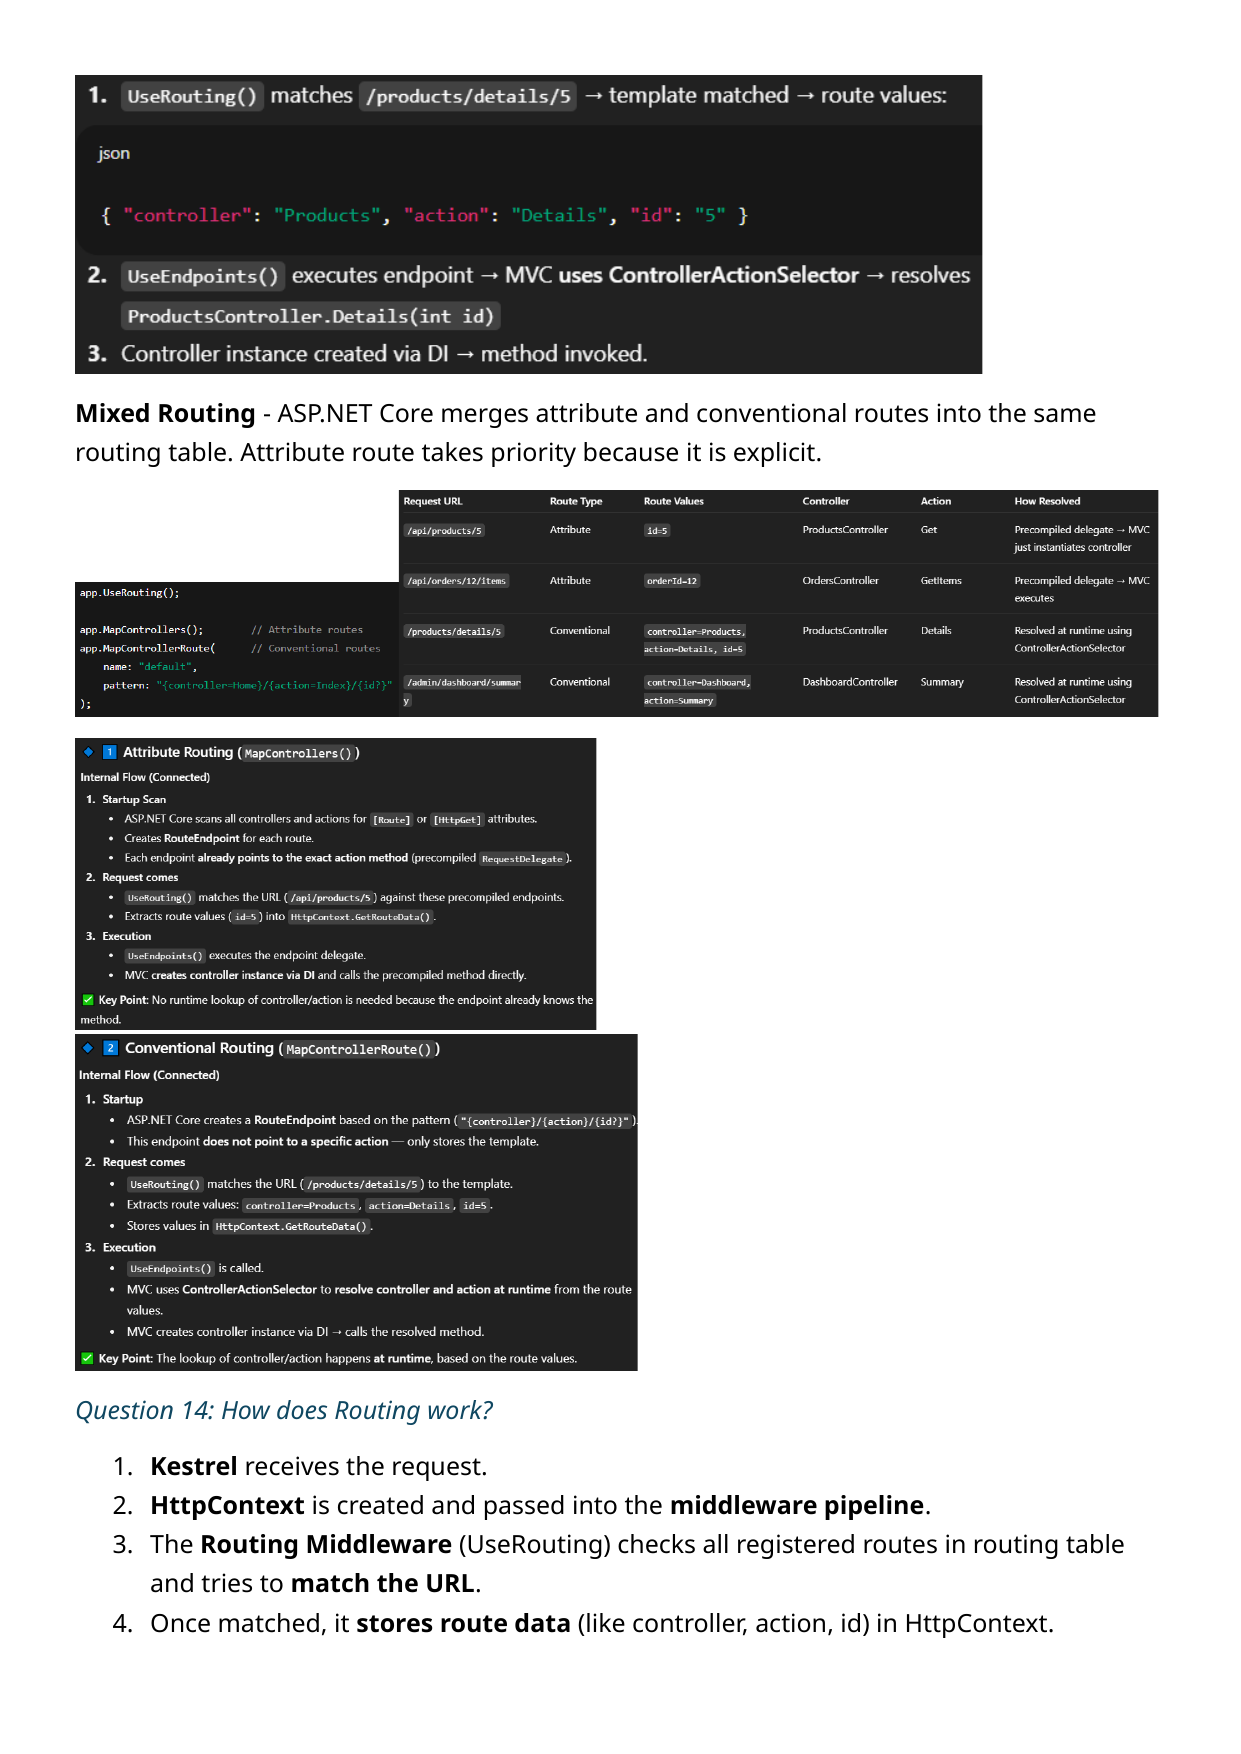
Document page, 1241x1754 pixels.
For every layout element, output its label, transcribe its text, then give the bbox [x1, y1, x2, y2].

text Mixed Routing - ASP.NET Core merges attribute and conventional routes into the same routing table. Attribute route takes priority because it is explicit. [75, 395, 1165, 469]
list Once matched, it stores route data (like controller, action, id) in HttpContext. [112, 1605, 1165, 1639]
text Question 14: How does Routing work? [75, 1393, 1165, 1427]
picture [75, 738, 597, 1030]
picture [75, 75, 983, 374]
list HttpContext is created and passed into the middleware pipeline. [112, 1488, 1165, 1522]
list The Routing Middleware (UseRouting) checks all registered routes in routing table and tries to match the URL. [112, 1527, 1165, 1600]
list Kestrel receives the request. [112, 1449, 1165, 1483]
picture [75, 490, 1159, 717]
picture [75, 1034, 638, 1371]
